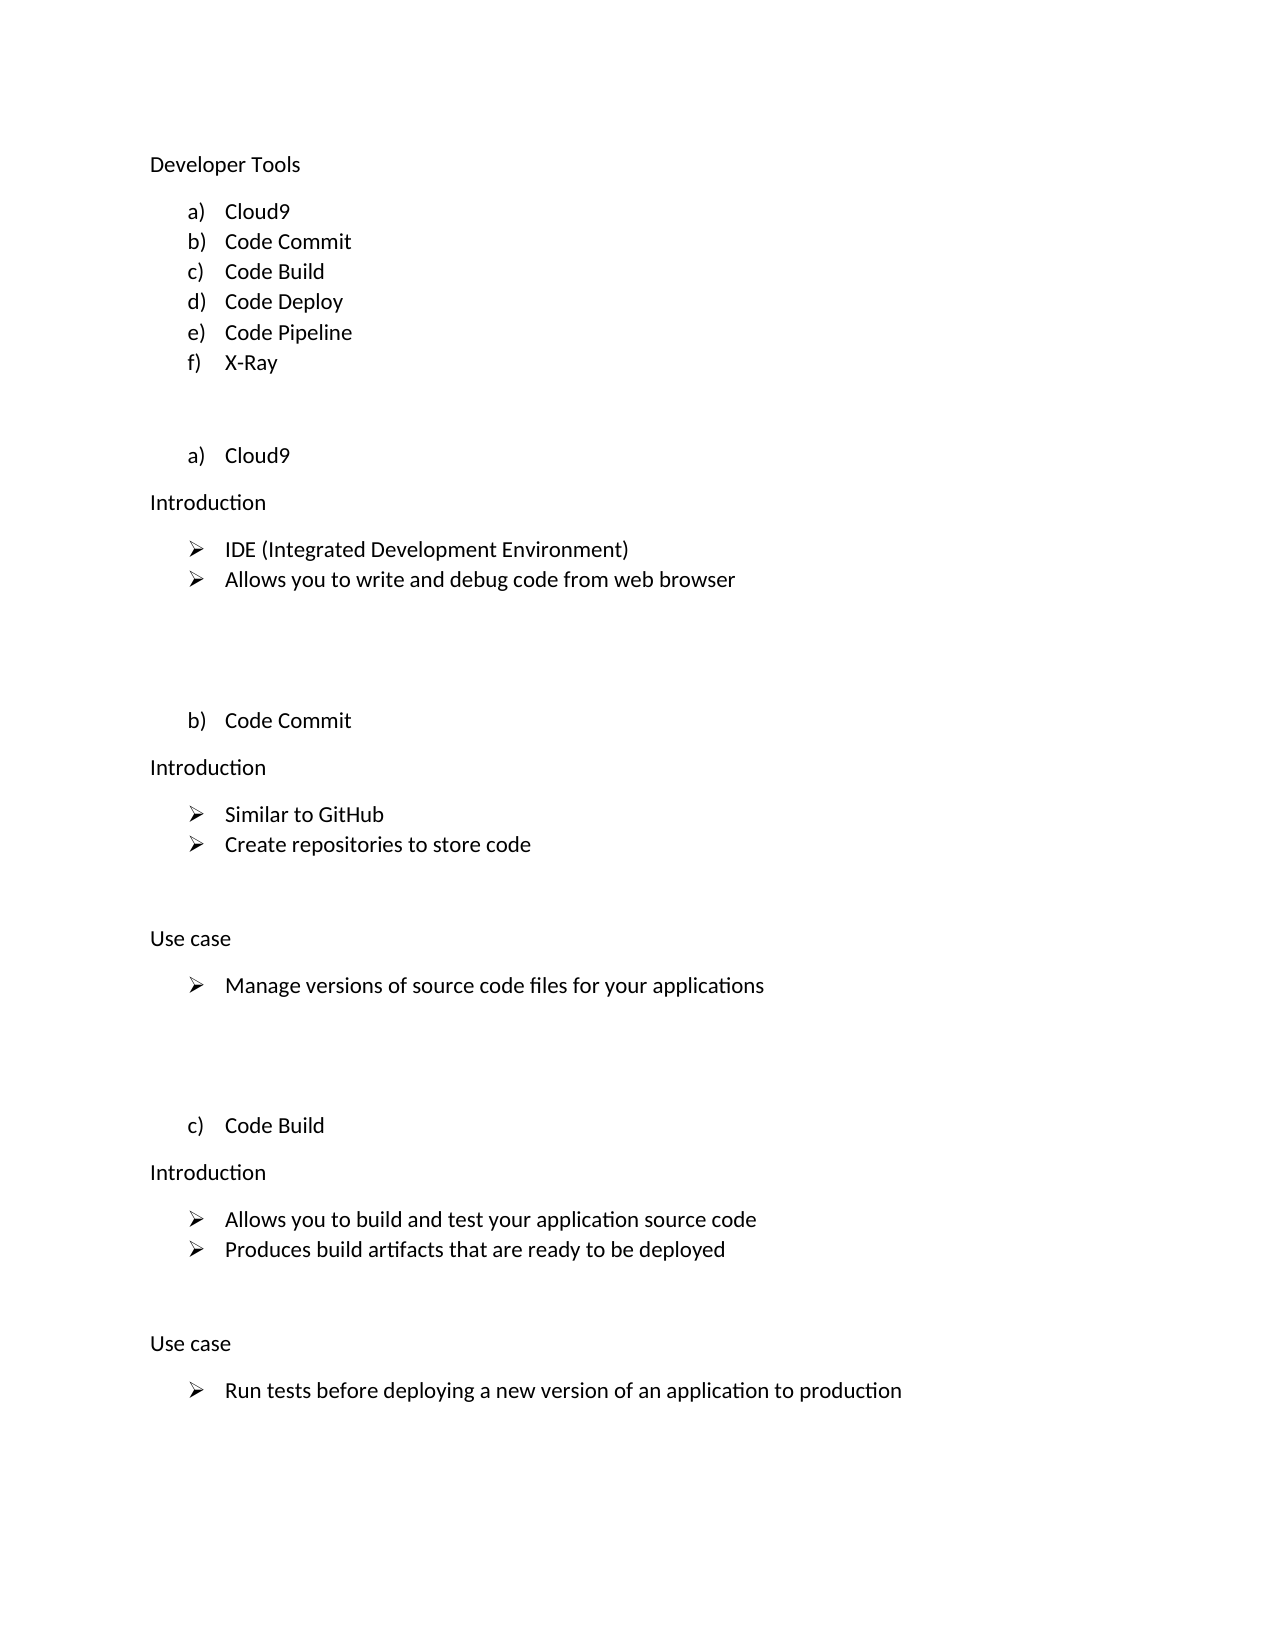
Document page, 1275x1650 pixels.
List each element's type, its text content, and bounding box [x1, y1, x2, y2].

list Produces build artifacts that are ready to be deployed [187, 1235, 1125, 1263]
list Code Build [187, 1111, 1125, 1139]
list IDE (Integrated Development Environment) [187, 535, 1125, 563]
list Allows you to build and test your application source code [187, 1205, 1125, 1233]
list Create repositories to store code [187, 830, 1125, 858]
text Use case [150, 1329, 1125, 1357]
text Use case [150, 924, 1125, 952]
list Code Build [187, 257, 1125, 285]
text Introduction [150, 488, 1125, 517]
text Introduction [150, 1158, 1125, 1186]
list Run tests before deploying a new version of an application to production [187, 1376, 1125, 1404]
list Code Commit [187, 706, 1125, 734]
list Manage versions of source code files for your applications [187, 971, 1125, 999]
list X-Ray [187, 348, 1125, 376]
list Similar to GitHub [187, 800, 1125, 828]
list Code Pipeline [187, 318, 1125, 346]
text Introduction [150, 753, 1125, 781]
list Cloud9 [187, 197, 1125, 225]
list Allows you to write and debug code from web browser [187, 566, 1125, 594]
text Developer Tools [150, 150, 1125, 178]
list Code Deploy [187, 287, 1125, 316]
list Code Commit [187, 227, 1125, 255]
list Cloud9 [187, 442, 1125, 470]
